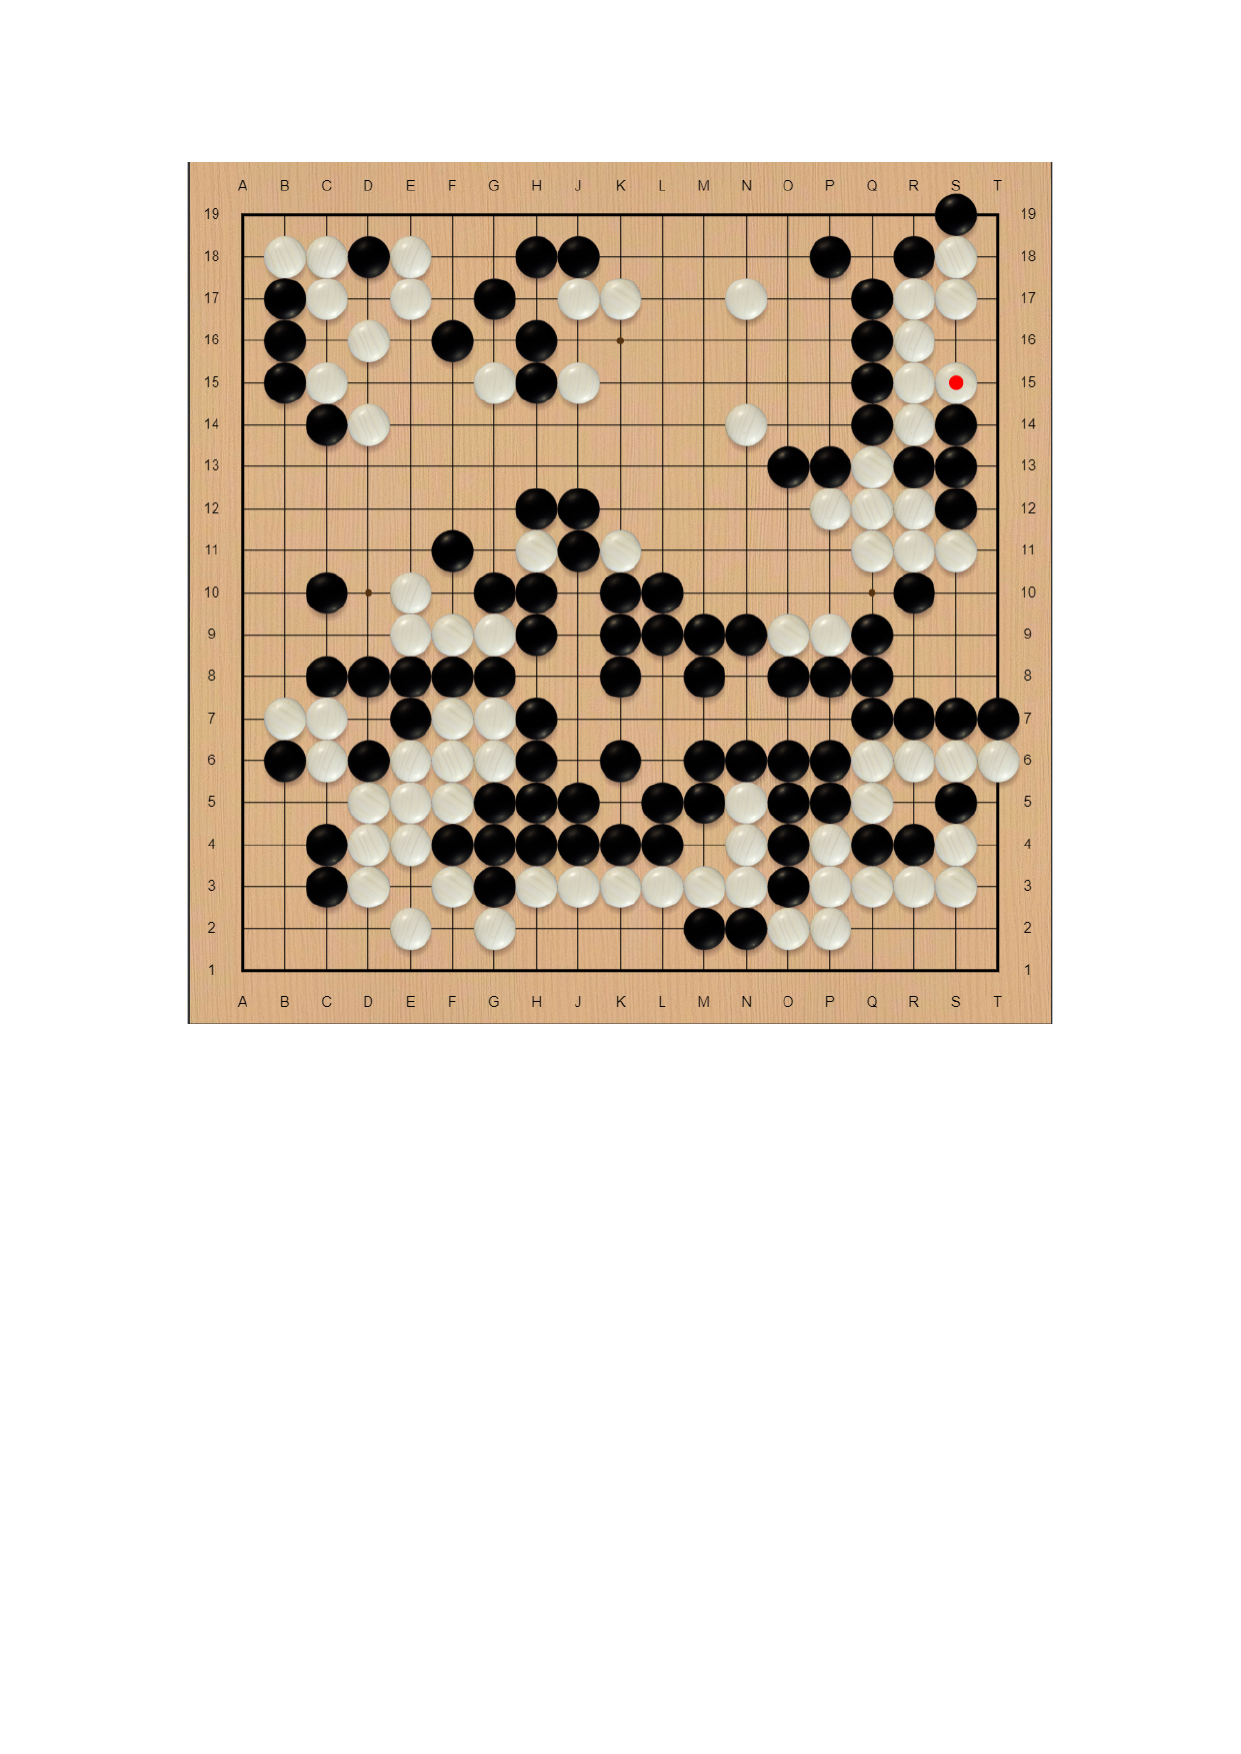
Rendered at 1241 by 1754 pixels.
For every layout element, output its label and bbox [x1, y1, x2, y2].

picture [187, 162, 1053, 1024]
